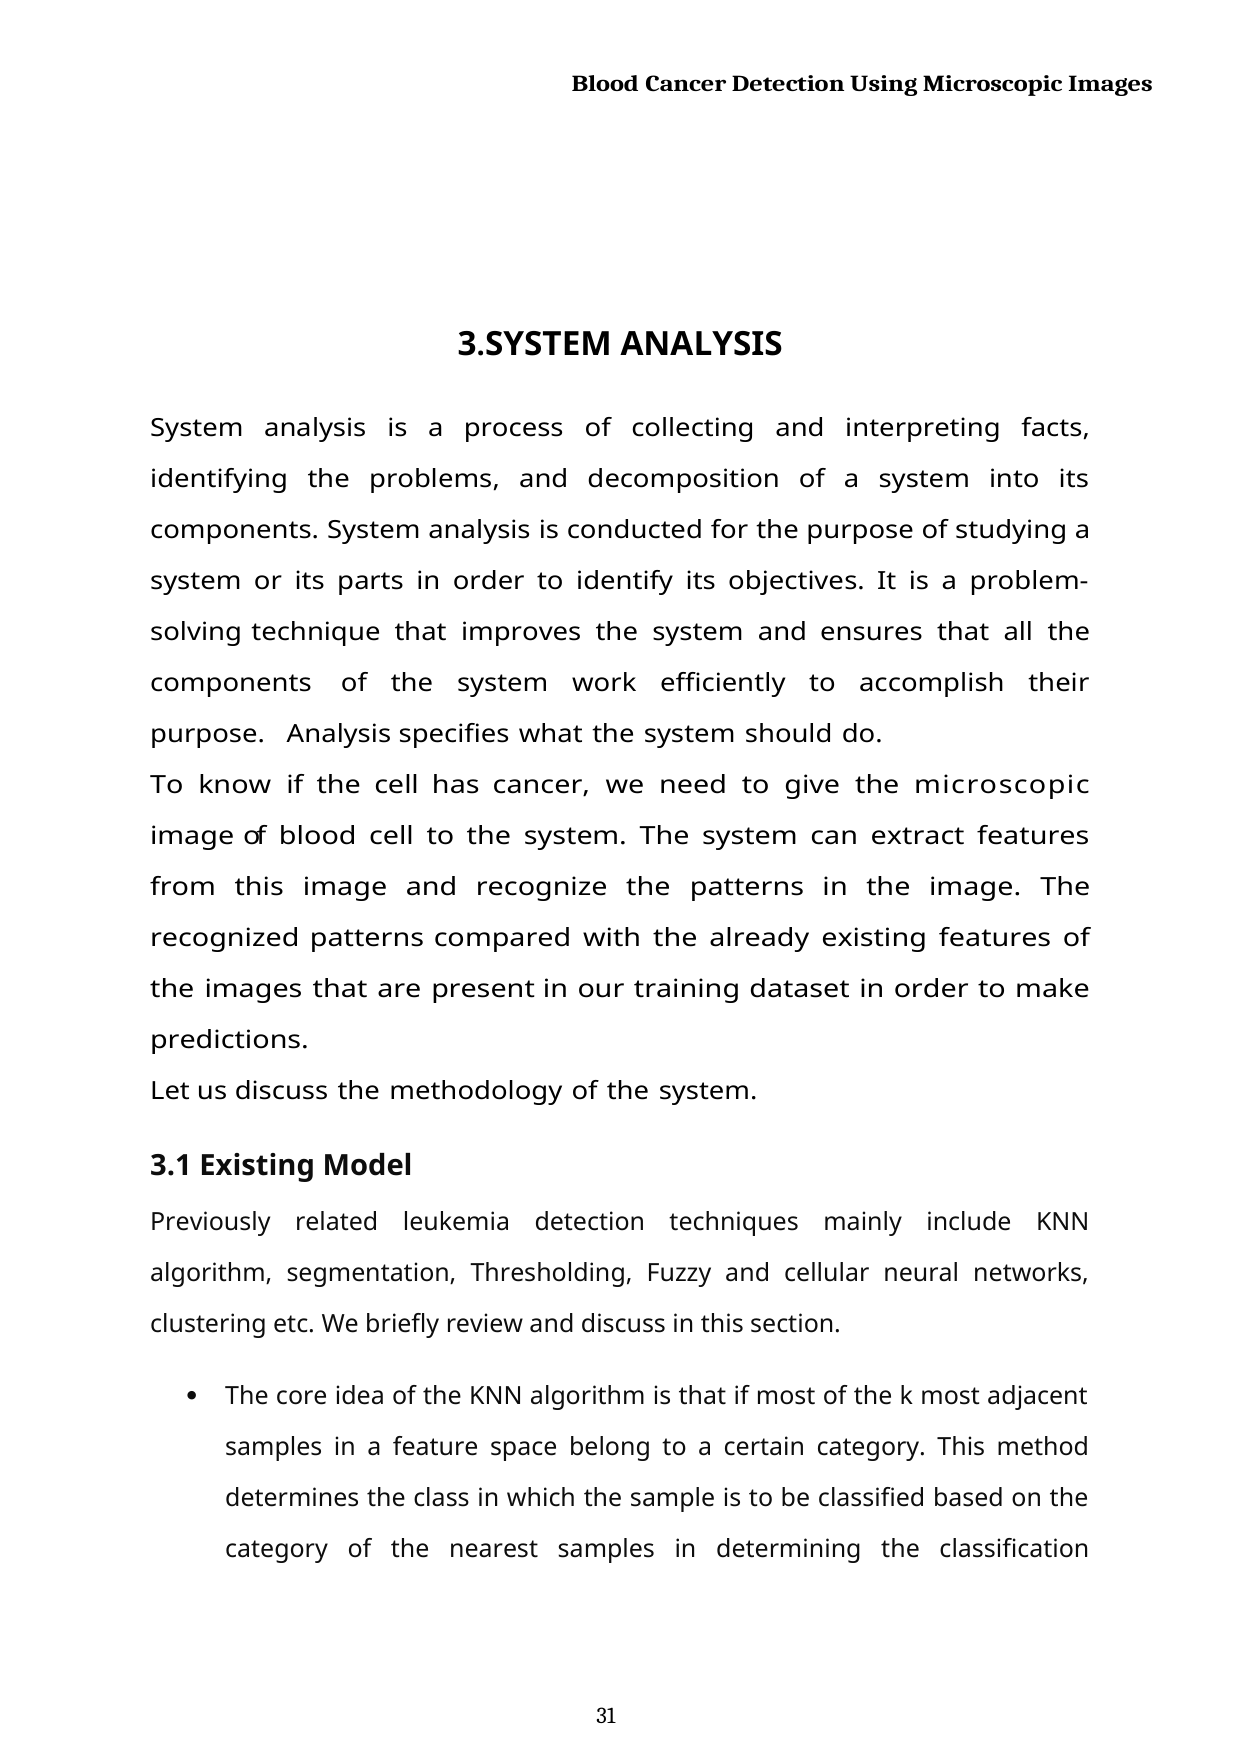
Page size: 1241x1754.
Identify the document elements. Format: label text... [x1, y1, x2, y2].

text 3.SYSTEM ANALYSIS [150, 320, 1090, 366]
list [187, 1378, 1090, 1565]
text System analysis is a process of collecting and interpreting facts, identifying the problems, and decomposition of a system into its components. System analysis is conducted for the purpose of studying a system or its parts in order to identify its objectives. It is a problem-solving technique that improves the system and ensures that all the components of the system work efficiently to accomplish their purpose. Analysis specifies what the system should do. [150, 409, 1090, 749]
text Let us discuss the methodology of the system. [150, 1073, 1090, 1107]
text Previously related leukemia detection techniques mainly include KNN algorithm, segmentation, Thresholding, Fuzzy and cellular neural networks, clustering etc. We briefly review and discuss in this section. [150, 1204, 1090, 1340]
text To know if the cell has cancer, we need to give the microscopic image of blood cell to the system. The system can extract features from this image and recognize the patterns in the image. The recognized patterns compared with the already existing features of the images that are present in our training dataset in order to make predictions. [150, 766, 1090, 1056]
text 3.1 Existing Model [150, 1144, 1090, 1184]
